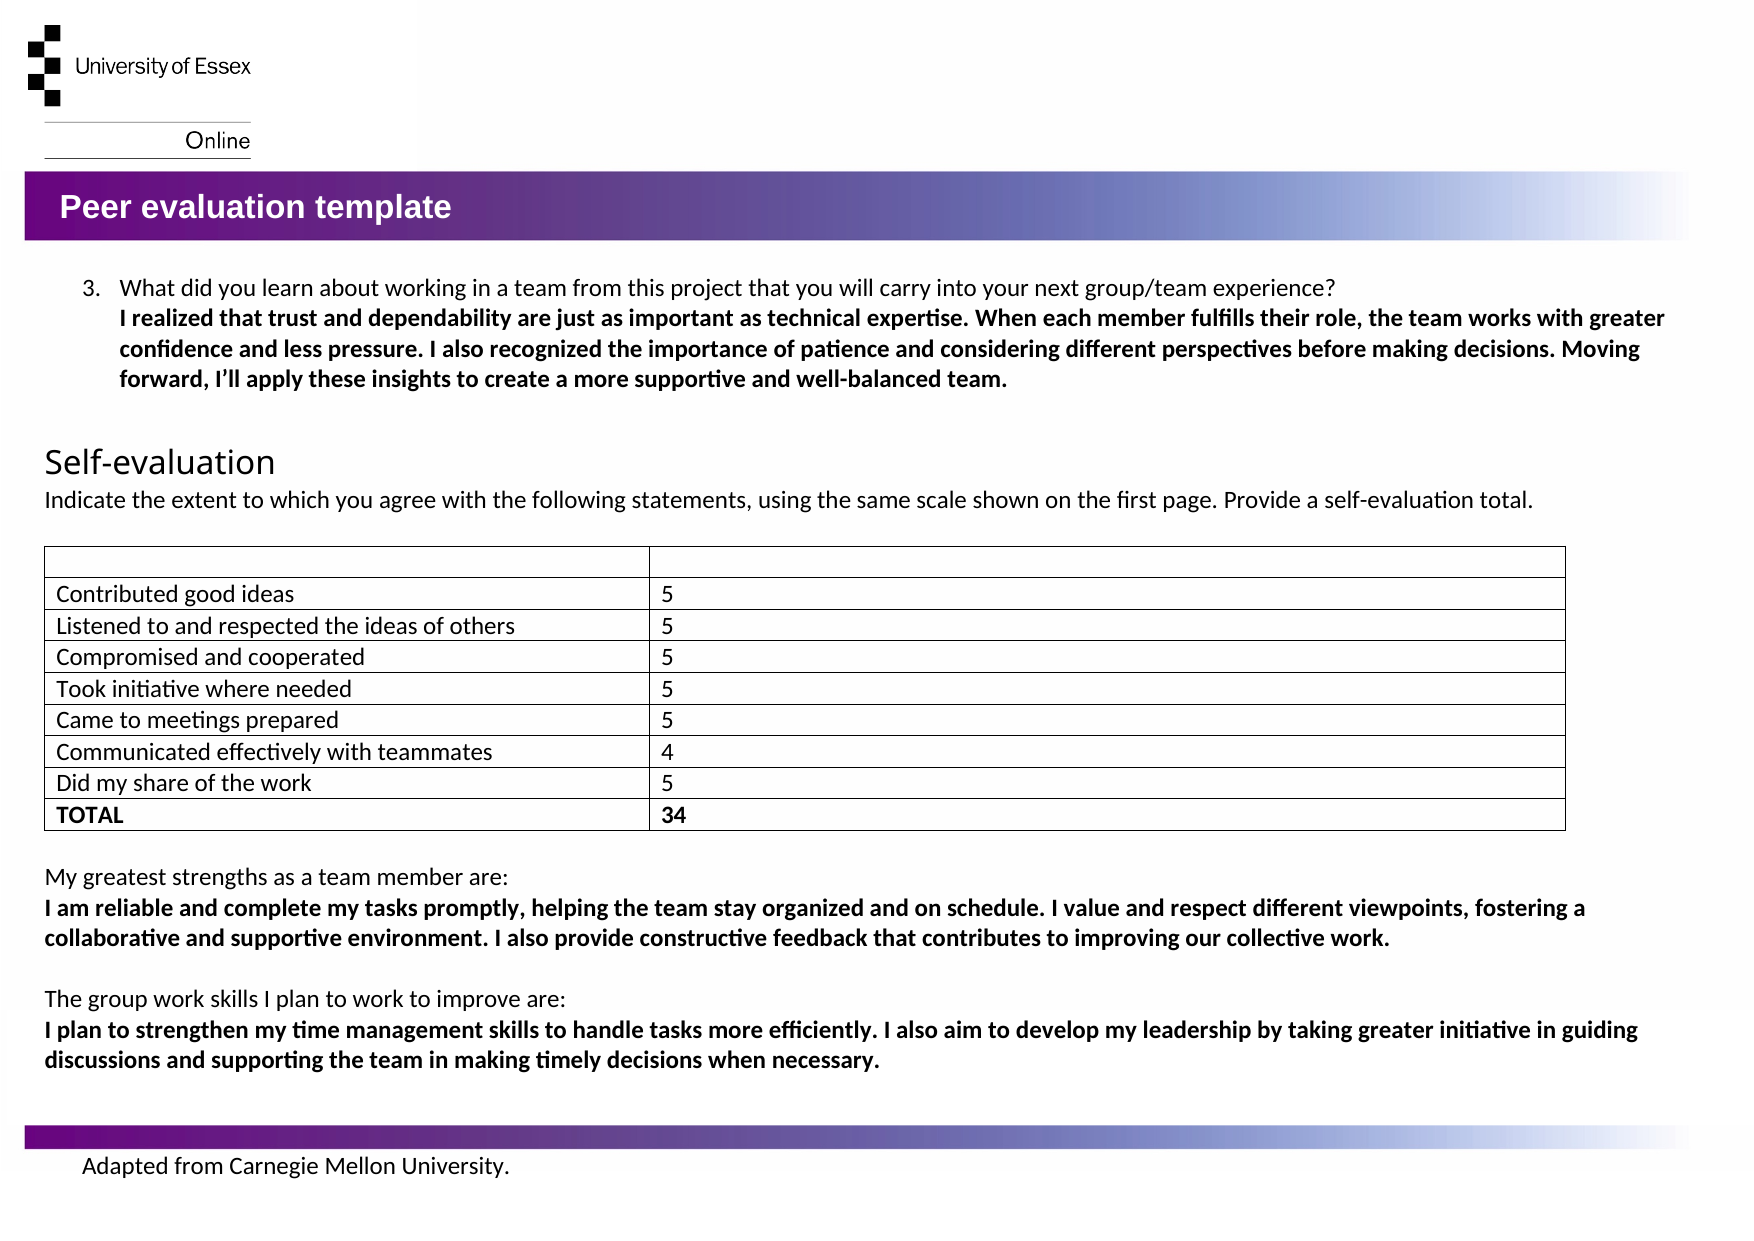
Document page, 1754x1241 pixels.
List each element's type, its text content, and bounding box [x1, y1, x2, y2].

picture [99, 1164, 105, 1171]
table_cell Compromised and cooperated [45, 641, 649, 672]
table_cell TOTAL [45, 799, 649, 830]
picture [488, 1163, 496, 1171]
picture [158, 1164, 164, 1171]
list I realized that trust and dependability are just as important as technical expertise. When each member fulfills their role, the team works with greater confidence and less pressure. I also recognized the importance of patience and considering different perspectives before making decisions. Moving forward, I’ll apply these insights to create a more supportive and well-balanced team. [119, 302, 1710, 394]
table_header [650, 547, 1565, 577]
list My greatest strengths as a team member are: [44, 861, 1710, 892]
table_cell 4 [650, 736, 1565, 767]
list Indicate the extent to which you agree with the following statements, using the same scale shown on the first page. Provide a self-evaluation total. [44, 484, 1710, 515]
table_cell Contributed good ideas [45, 578, 649, 609]
list I am reliable and complete my tasks promptly, helping the team stay organized and on schedule. I value and respect different viewpoints, fostering a collaborative and supportive environment. I also provide constructive feedback that contributes to improving our collective work. [44, 892, 1710, 953]
table_cell Did my share of the work [45, 768, 649, 798]
picture [372, 1164, 379, 1171]
table_cell Listened to and respected the ideas of others [45, 610, 649, 640]
picture [193, 1164, 200, 1171]
list I plan to strengthen my time management skills to handle tasks more efficiently. I also aim to develop my leadership by taking greater initiative in guiding discussions and supporting the team in making timely decisions when necessary. [44, 1014, 1710, 1075]
table_cell Came to meetings prepared [45, 705, 649, 735]
table_cell Took initiative where needed [45, 673, 649, 703]
table_cell 34 [650, 799, 1565, 830]
table_cell 5 [650, 578, 1565, 609]
table_header [45, 547, 649, 577]
table_cell Communicated effectively with teammates [45, 736, 649, 767]
table_cell 5 [650, 705, 1565, 735]
picture [328, 1162, 333, 1171]
picture [336, 1163, 341, 1171]
list The group work skills I plan to work to improve are: [44, 983, 1710, 1014]
table_cell 5 [650, 610, 1565, 640]
list Self-evaluation [44, 439, 1710, 484]
table_cell 5 [650, 641, 1565, 672]
table_cell 5 [650, 673, 1565, 703]
list What did you learn about working in a team from this project that you will carry into your next group/team experience? [82, 272, 1710, 302]
table_cell 5 [650, 768, 1565, 798]
picture [125, 1164, 131, 1171]
picture [28, 25, 251, 159]
picture [1, 0, 1754, 1171]
